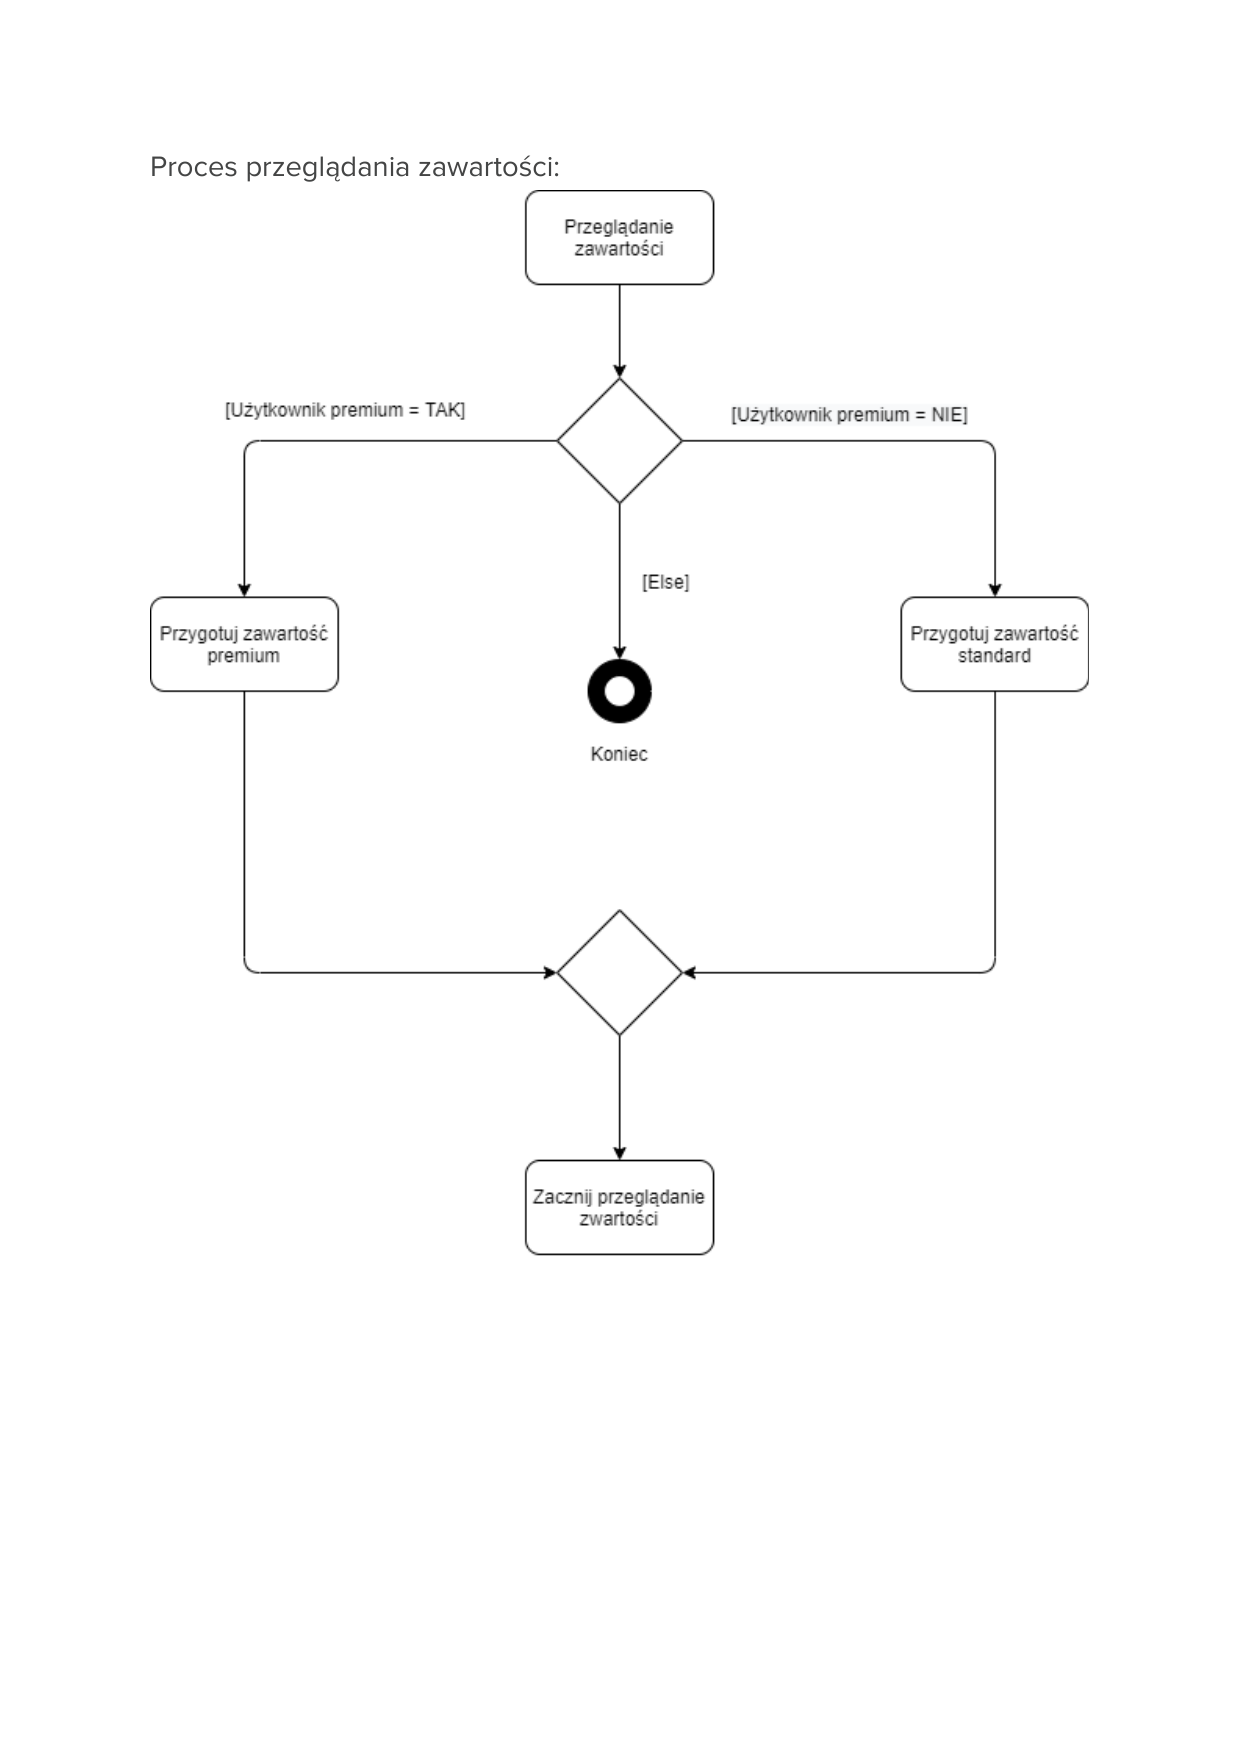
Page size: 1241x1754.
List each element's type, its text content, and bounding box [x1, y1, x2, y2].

text Proces przeglądania zawartości: [150, 150, 1090, 186]
picture [150, 190, 1089, 1257]
